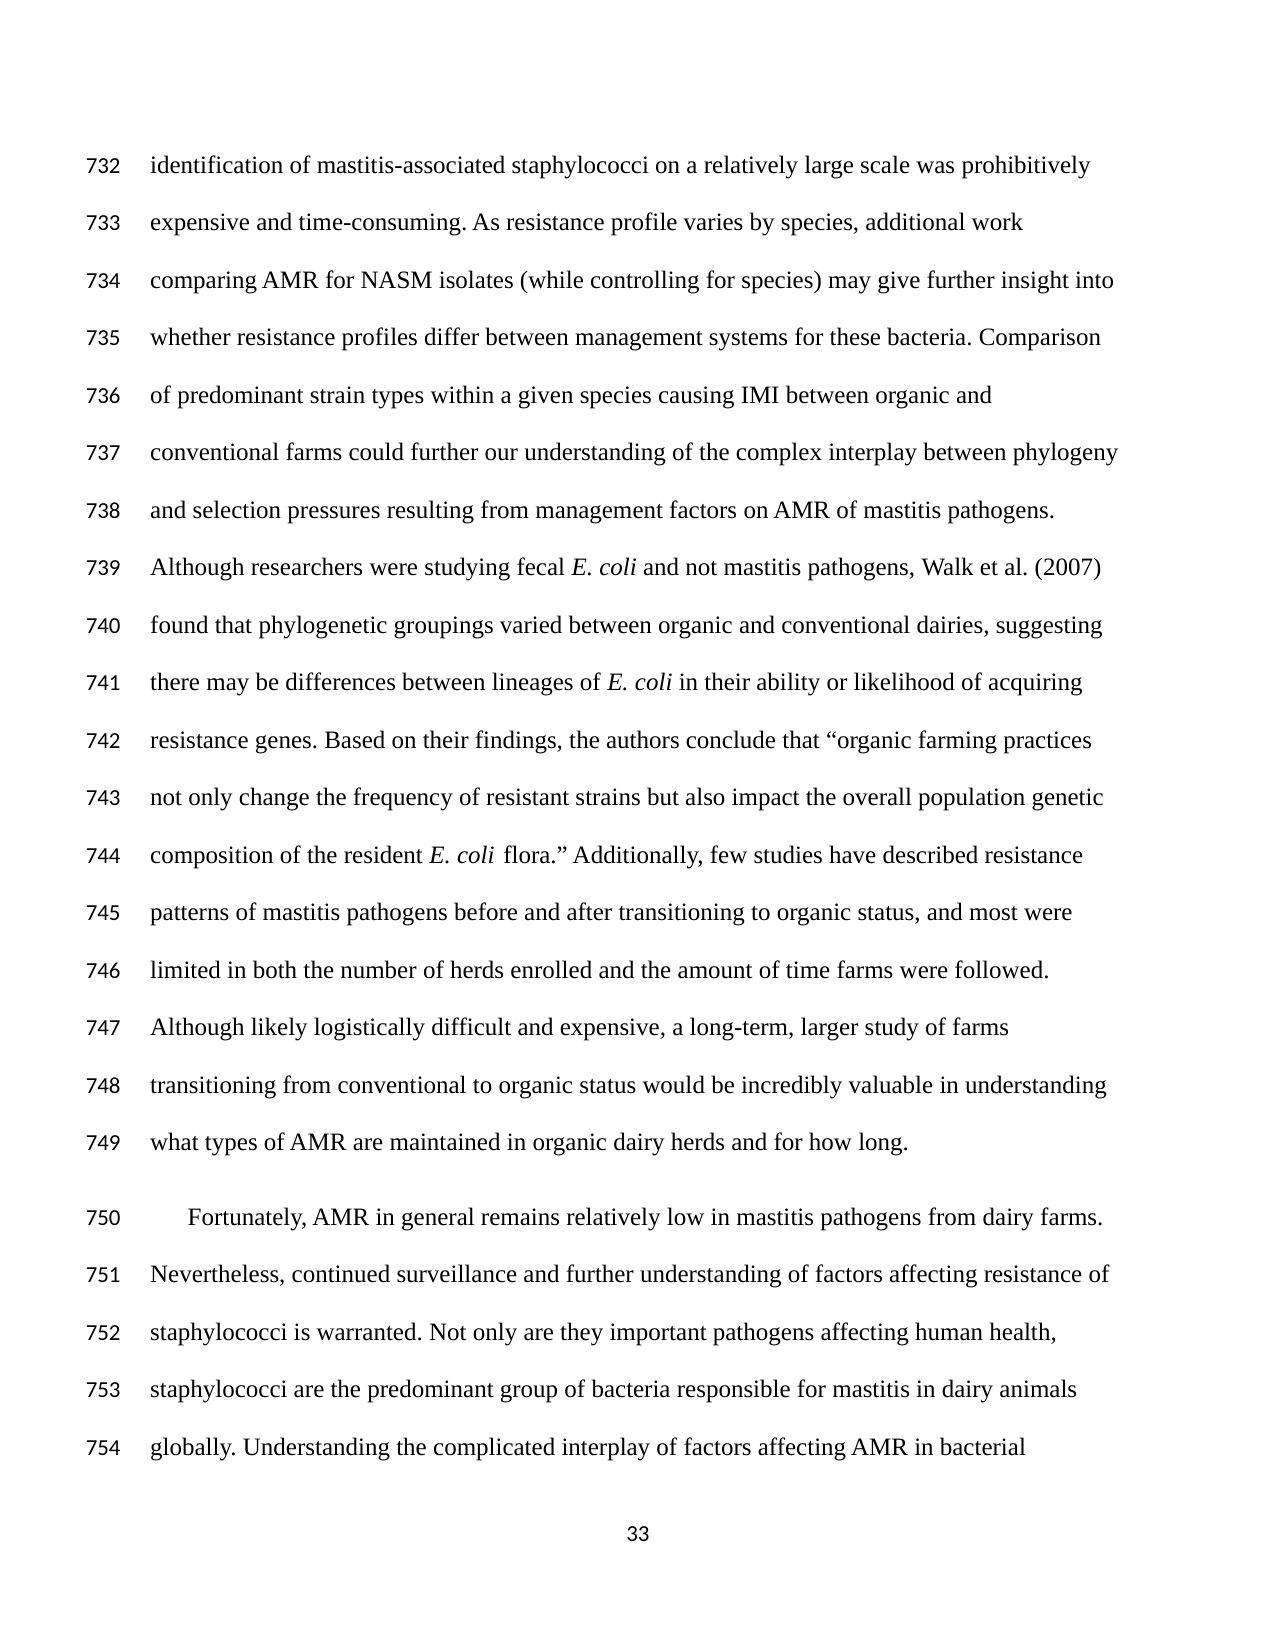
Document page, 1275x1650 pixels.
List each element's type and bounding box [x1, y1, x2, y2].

text [150, 1202, 1125, 1460]
text [150, 150, 1125, 1156]
